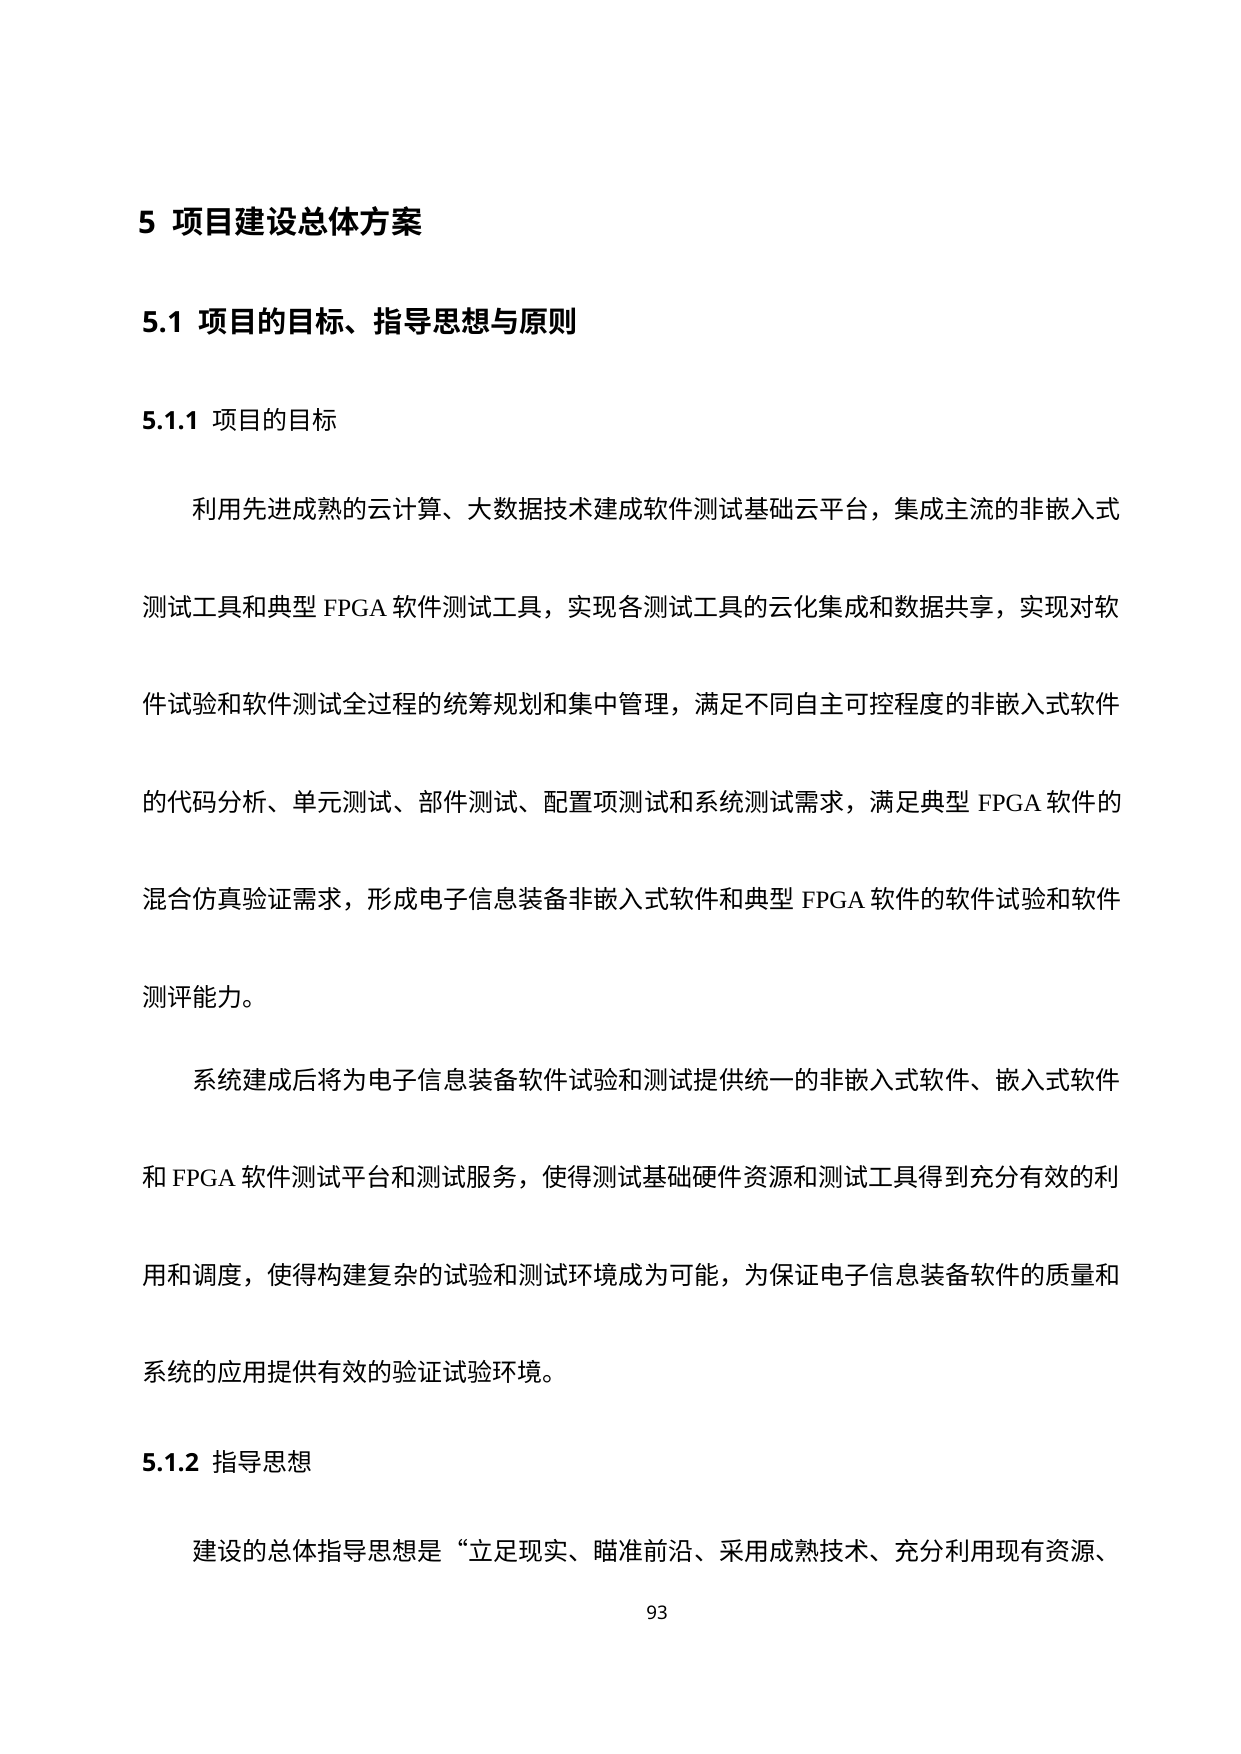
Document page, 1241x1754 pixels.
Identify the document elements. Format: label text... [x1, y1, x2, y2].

text 系统建成后将为电子信息装备软件试验和测试提供统一的非嵌入式软件、嵌入式软件和FPGA软件测试平台和测试服务，使得测试基础硬件资源和测试工具得到充分有效的利用和调度，使得构建复杂的试验和测试环境成为可能，为保证电子信息装备软件的质量和系统的应用提供有效的验证试验环境。 [142, 1046, 1122, 1403]
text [142, 1517, 1122, 1582]
subtitle 项目的目标 [142, 386, 1122, 451]
subtitle 指导思想 [142, 1428, 1122, 1493]
text 利用先进成熟的云计算、大数据技术建成软件测试基础云平台，集成主流的非嵌入式测试工具和典型FPGA软件测试工具，实现各测试工具的云化集成和数据共享，实现对软件试验和软件测试全过程的统筹规划和集中管理，满足不同自主可控程度的非嵌入式软件的代码分析、单元测试、部件测试、配置项测试和系统测试需求，满足典型FPGA软件的混合仿真验证需求，形成电子信息装备非嵌入式软件和典型FPGA软件的软件试验和软件测评能力。 [142, 475, 1122, 1028]
subtitle 项目建设总体方案 [138, 187, 1122, 252]
subtitle 项目的目标、指导思想与原则 [142, 287, 1122, 352]
